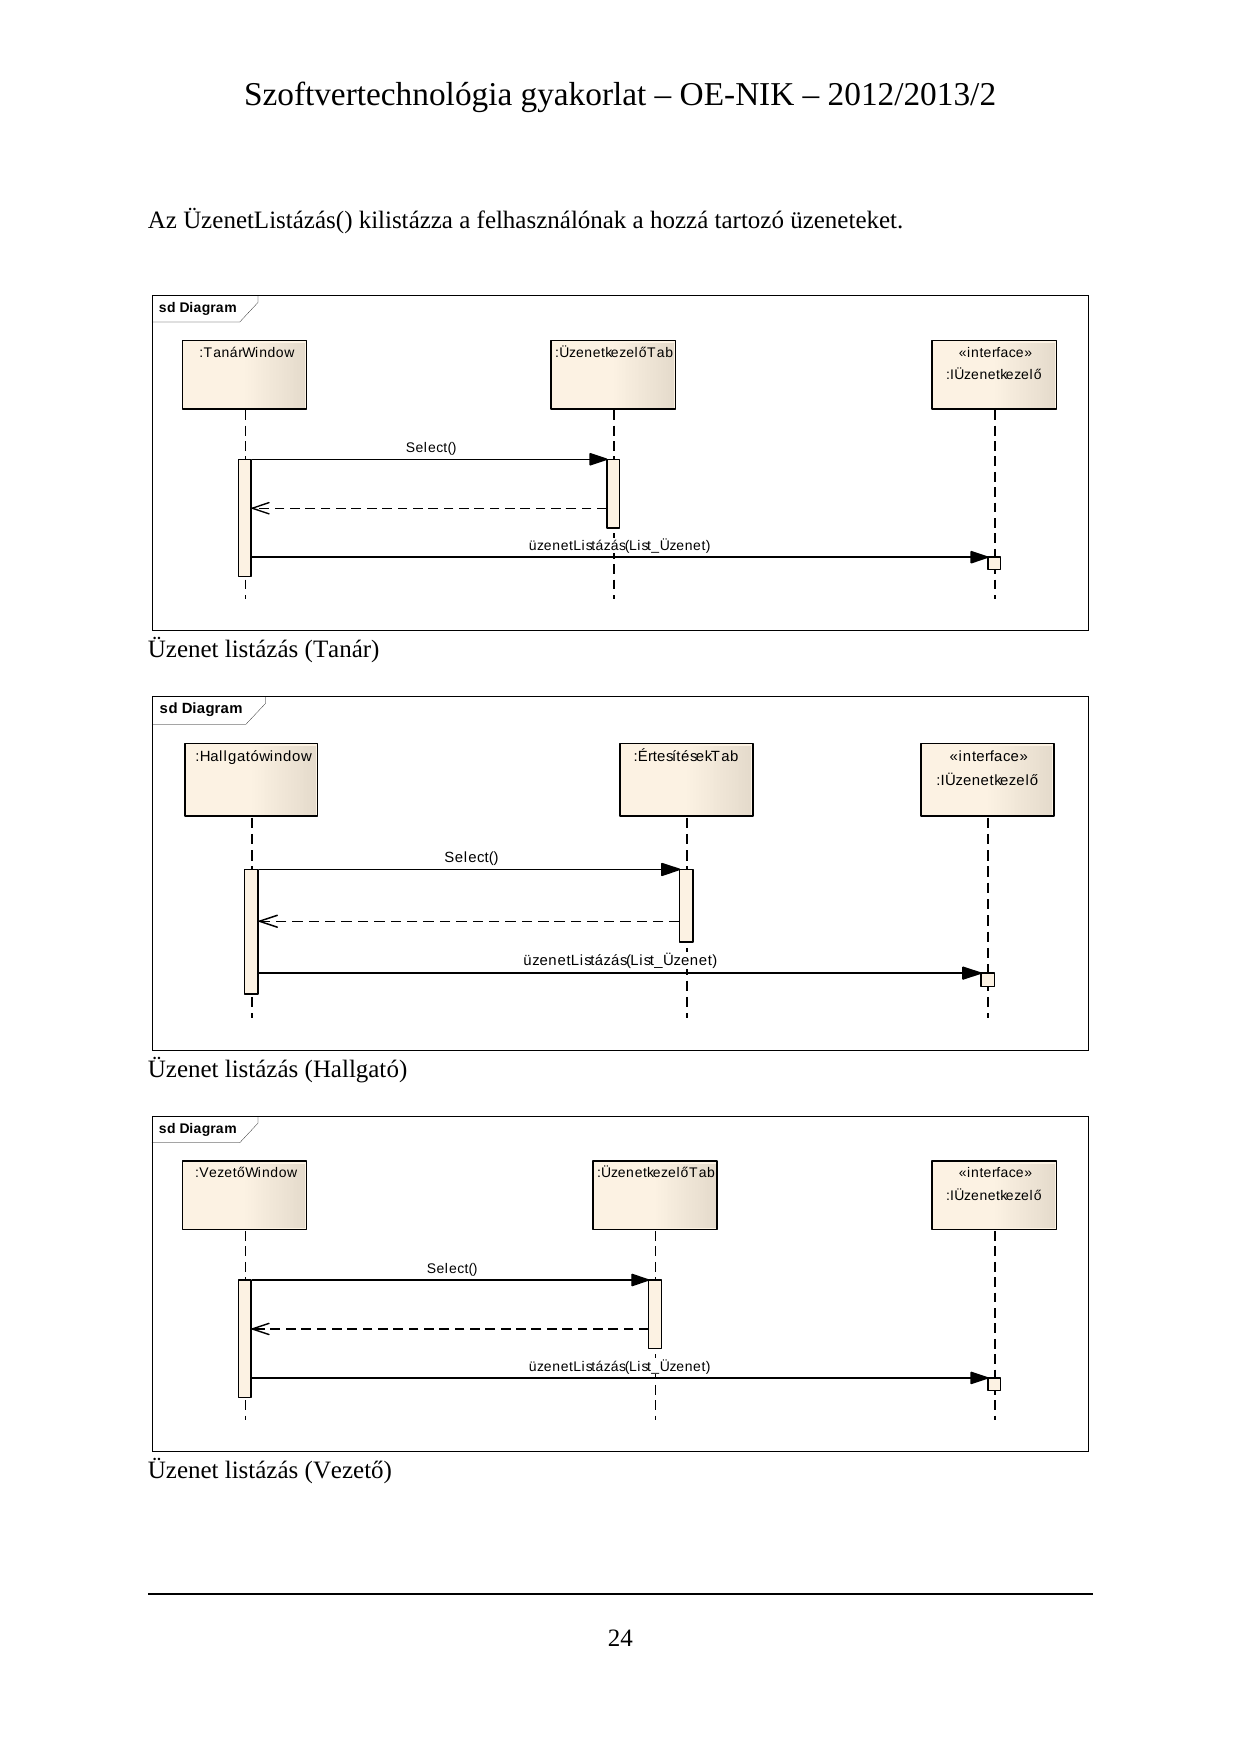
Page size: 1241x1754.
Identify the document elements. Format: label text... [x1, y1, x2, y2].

text Üzenet listázás (Vezető) [148, 1112, 1093, 1484]
text Az ÜzenetListázás() kilistázza a felhasználónak a hozzá tartozó üzeneteket. [148, 205, 1093, 234]
text Üzenet listázás (Tanár) [148, 291, 1093, 663]
text Üzenet listázás (Hallgató) [148, 1054, 1093, 1083]
